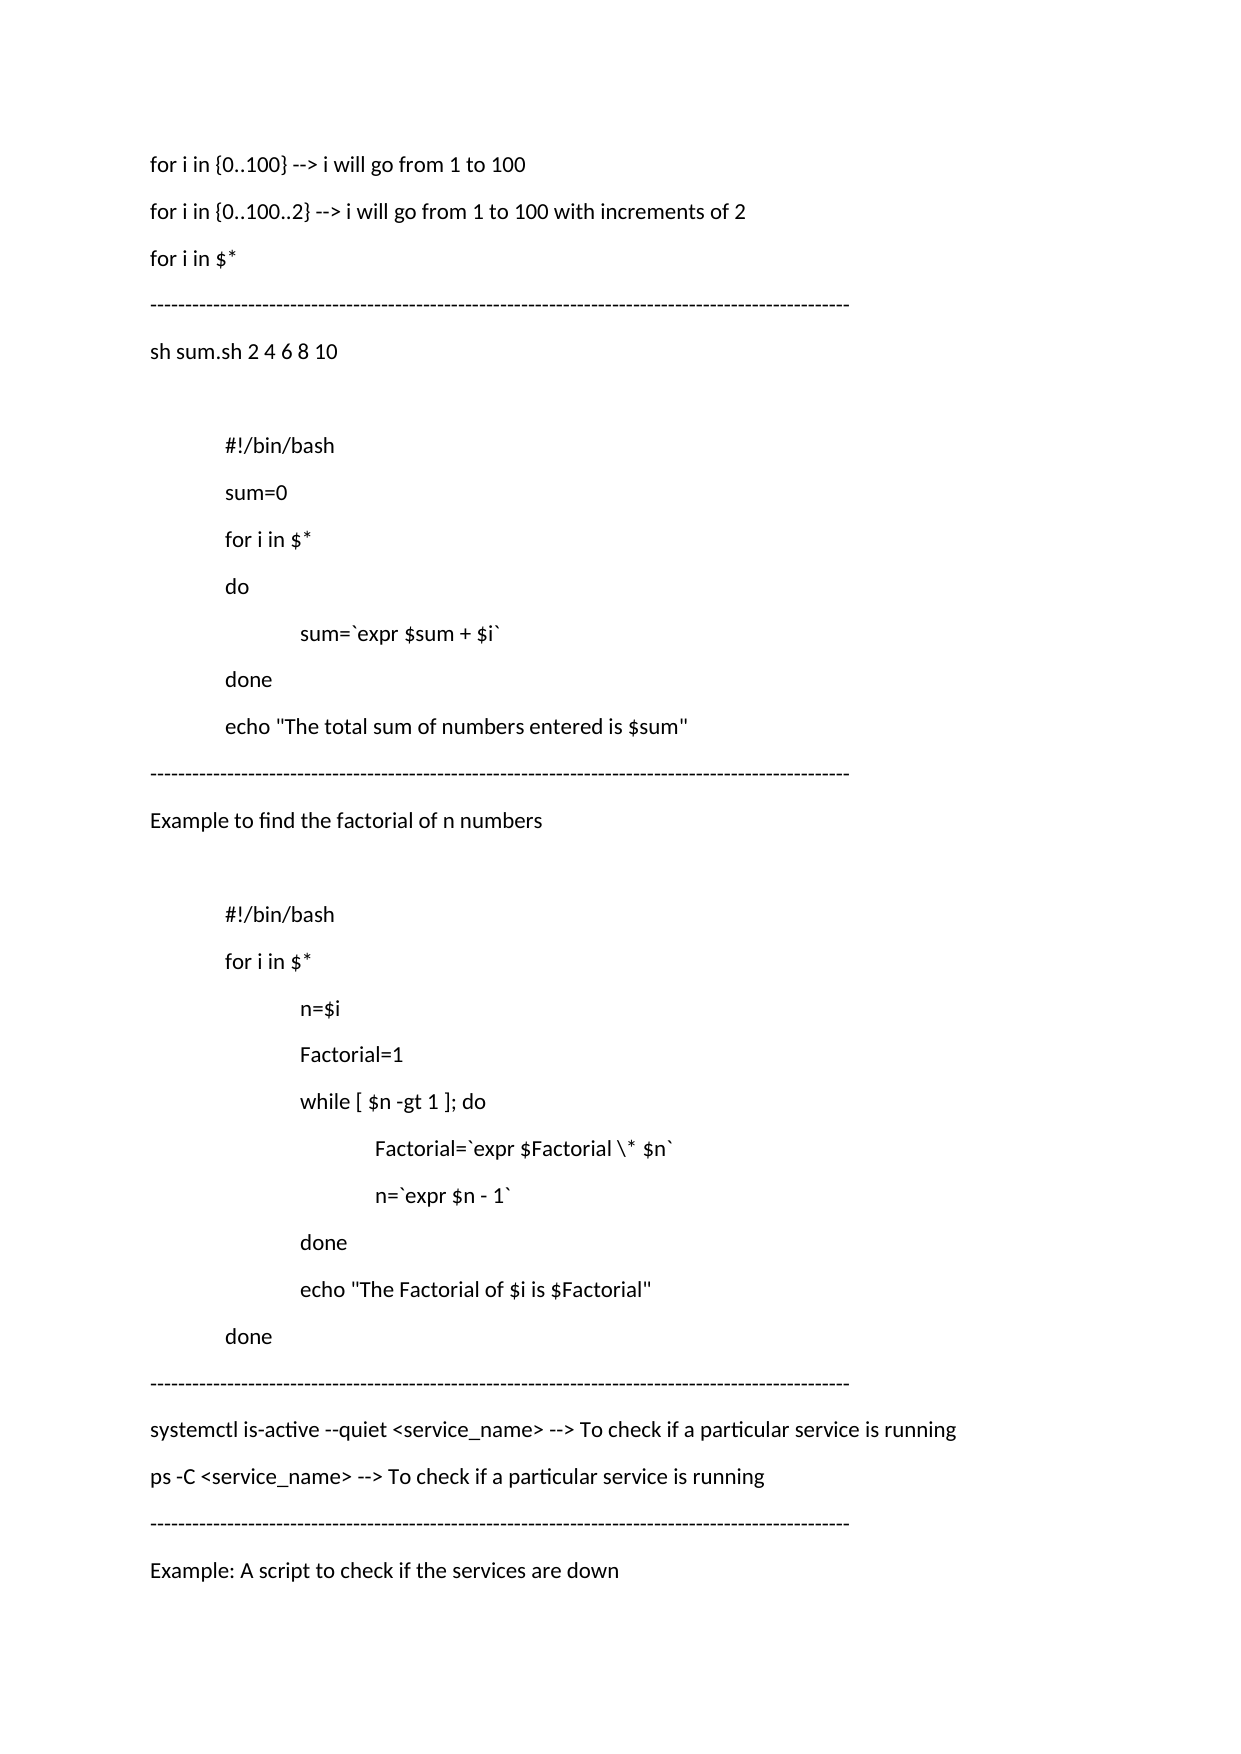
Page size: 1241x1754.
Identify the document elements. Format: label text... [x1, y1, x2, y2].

text done [225, 1322, 1090, 1350]
text for i in $* [225, 525, 1090, 553]
text Factorial=1 [225, 1041, 1090, 1069]
text sum=0 [225, 478, 1090, 506]
text echo "The total sum of numbers entered is $sum" [225, 712, 1090, 741]
text ---------------------------------------------------------------------------------------------------- [150, 1509, 1090, 1537]
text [150, 291, 1090, 319]
text sum=`expr $sum + $i` [225, 619, 1090, 647]
text n=$i [225, 994, 1090, 1022]
text for i in $* [150, 244, 1090, 272]
text for i in {0..100} --> i will go from 1 to 100 [150, 150, 1090, 178]
text do [225, 572, 1090, 600]
text sh sum.sh 2 4 6 8 10 [150, 337, 1090, 366]
text while [ $n -gt 1 ]; do [225, 1087, 1090, 1116]
text ---------------------------------------------------------------------------------------------------- [150, 759, 1090, 787]
text #!/bin/bash [225, 431, 1090, 459]
text ps -C <service_name> --> To check if a particular service is running [150, 1462, 1090, 1491]
text n=`expr $n - 1` [225, 1181, 1090, 1209]
text ---------------------------------------------------------------------------------------------------- [150, 1369, 1090, 1397]
text done [225, 1228, 1090, 1256]
text Example to find the factorial of n numbers [150, 806, 1090, 834]
text #!/bin/bash [225, 900, 1090, 928]
text Example: A script to check if the services are down [150, 1556, 1090, 1584]
text done [225, 666, 1090, 694]
text echo "The Factorial of $i is $Factorial" [225, 1275, 1090, 1303]
text for i in $* [225, 947, 1090, 975]
text for i in {0..100..2} --> i will go from 1 to 100 with increments of 2 [150, 197, 1090, 225]
text Factorial=`expr $Factorial \* $n` [225, 1134, 1090, 1162]
text systemctl is-active --quiet <service_name> --> To check if a particular service is running [150, 1416, 1090, 1444]
